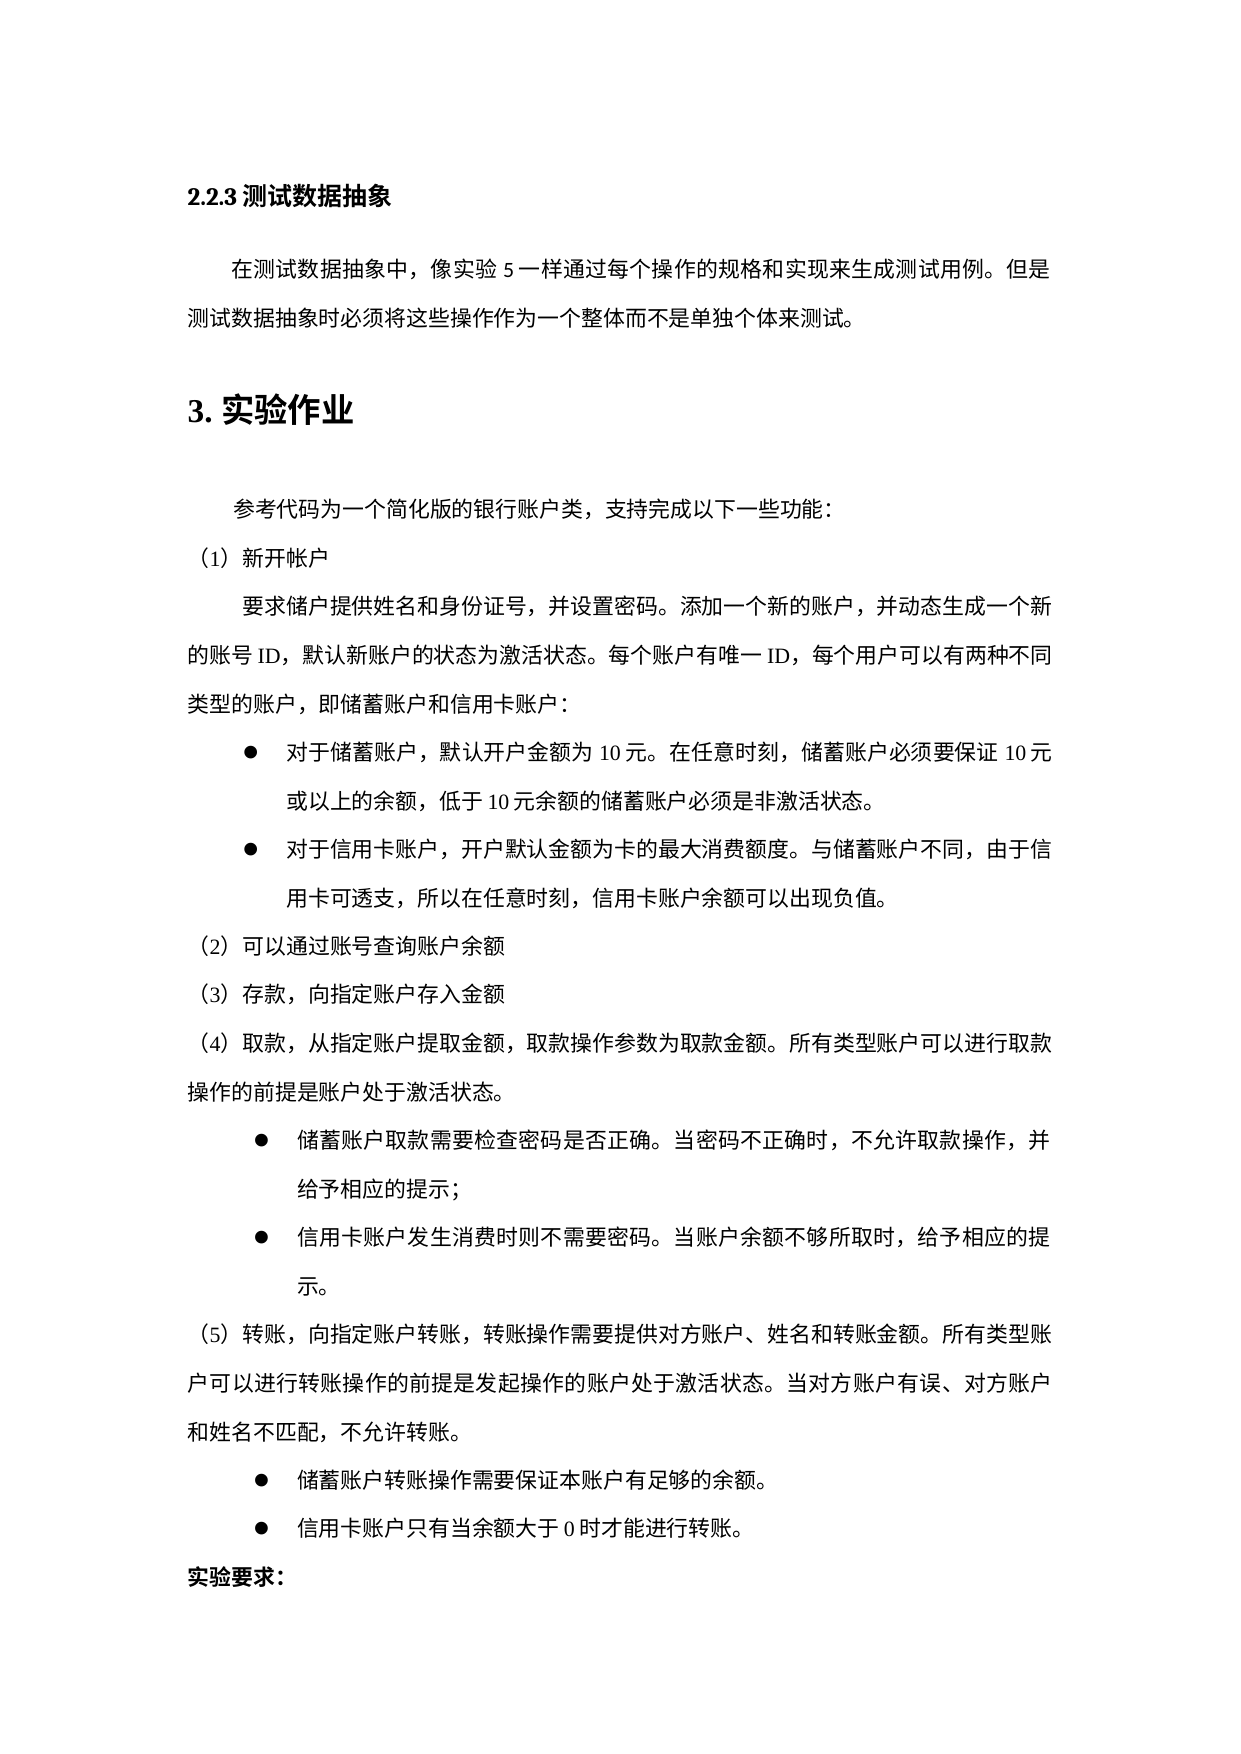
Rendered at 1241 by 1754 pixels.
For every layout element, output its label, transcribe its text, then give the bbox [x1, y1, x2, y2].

text 在测试数据抽象中，像实验5一样通过每个操作的规格和实现来生成测试用例。但是测试数据抽象时必须将这些操作作为一个整体而不是单独个体来测试。 [187, 252, 1053, 333]
text 实验要求： [187, 1559, 1053, 1592]
list 储蓄账户取款需要检查密码是否正确。当密码不正确时，不允许取款操作，并给予相应的提示； [253, 1122, 1053, 1204]
subtitle 2.2.3测试数据抽象 [187, 162, 1053, 227]
text （5）转账，向指定账户转账，转账操作需要提供对方账户、姓名和转账金额。所有类型账户可以进行转账操作的前提是发起操作的账户处于激活状态。当对方账户有误、对方账户和姓名不匹配，不允许转账。 [187, 1317, 1053, 1447]
text （3）存款，向指定账户存入金额 [187, 977, 1053, 1009]
list 信用卡账户只有当余额大于0时才能进行转账。 [253, 1511, 1053, 1543]
list 储蓄账户转账操作需要保证本账户有足够的余额。 [253, 1462, 1053, 1495]
list 对于信用卡账户，开户默认金额为卡的最大消费额度。与储蓄账户不同，由于信用卡可透支，所以在任意时刻，信用卡账户余额可以出现负值。 [242, 832, 1053, 913]
text （1）新开帐户 [187, 540, 1053, 573]
text （2）可以通过账号查询账户余额 [187, 929, 1053, 961]
list 信用卡账户发生消费时则不需要密码。当账户余额不够所取时，给予相应的提示。 [253, 1219, 1053, 1301]
text （4）取款，从指定账户提取金额，取款操作参数为取款金额。所有类型账户可以进行取款操作的前提是账户处于激活状态。 [187, 1025, 1053, 1107]
text 要求储户提供姓名和身份证号，并设置密码。添加一个新的账户，并动态生成一个新的账号ID，默认新账户的状态为激活状态。每个账户有唯一ID，每个用户可以有两种不同类型的账户，即储蓄账户和信用卡账户： [187, 589, 1053, 719]
list 对于储蓄账户，默认开户金额为10元。在任意时刻，储蓄账户必须要保证10元或以上的余额，低于10元余额的储蓄账户必须是非激活状态。 [242, 734, 1053, 816]
text 参考代码为一个简化版的银行账户类，支持完成以下一些功能： [187, 492, 1053, 524]
subtitle 3. 实验作业 [187, 376, 1053, 441]
